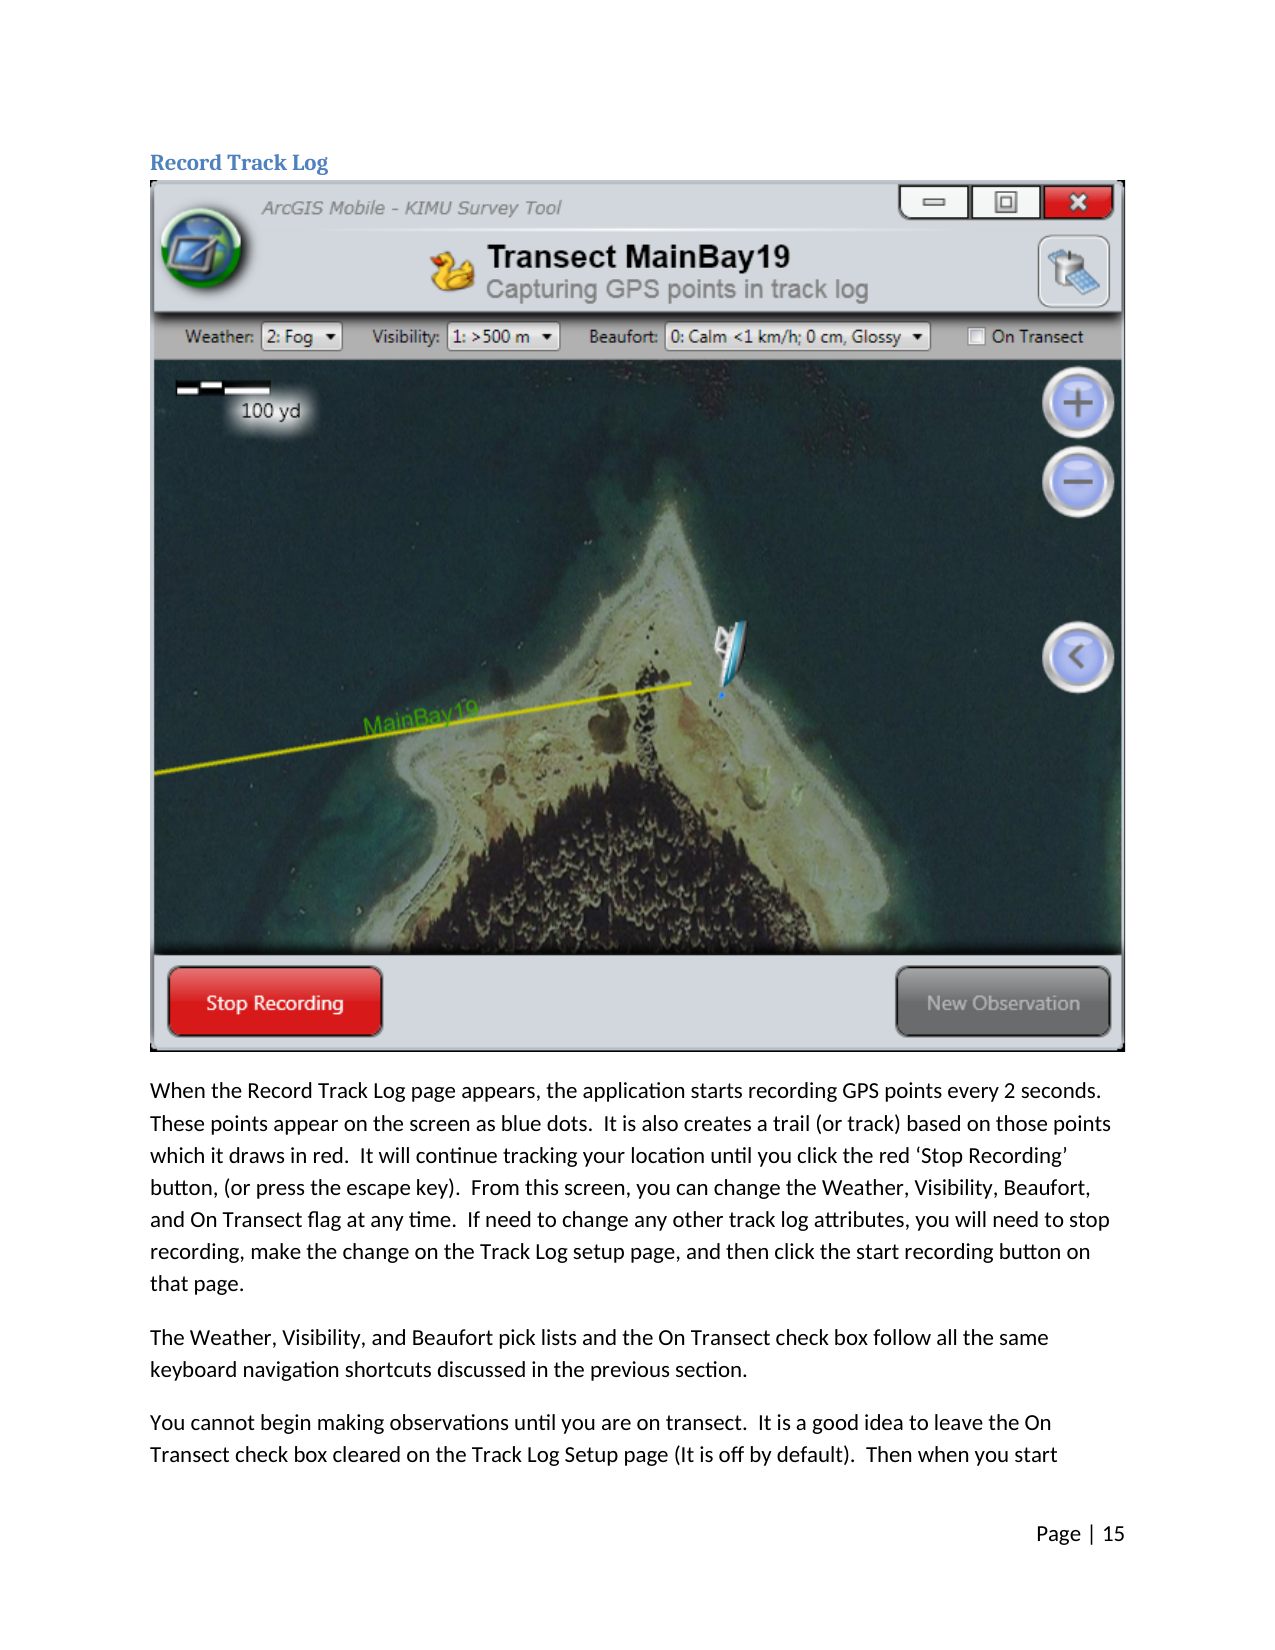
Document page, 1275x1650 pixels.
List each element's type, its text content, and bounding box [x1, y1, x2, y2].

picture [150, 180, 1125, 1052]
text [150, 1408, 1125, 1468]
text The Weather, Visibility, and Beaufort pick lists and the On Transect check box follow all the same keyboard navigation shortcuts discussed in the previous section. [150, 1323, 1125, 1383]
text When the Record Track Log page appears, the application starts recording GPS points every 2 seconds. These points appear on the screen as blue dots. It is also creates a trail (or track) based on those points which it draws in red. It will continue tracking your location until you click the red ‘Stop Recording’ button, (or press the escape key). From this screen, you can change the Weather, Visibility, Beaufort, and On Transect flag at any time. If need to change any other track log attributes, you will need to stop recording, make the change on the Track Log setup page, and then click the start recording button on that page. [150, 1076, 1125, 1298]
subtitle Record Track Log [150, 150, 1125, 176]
